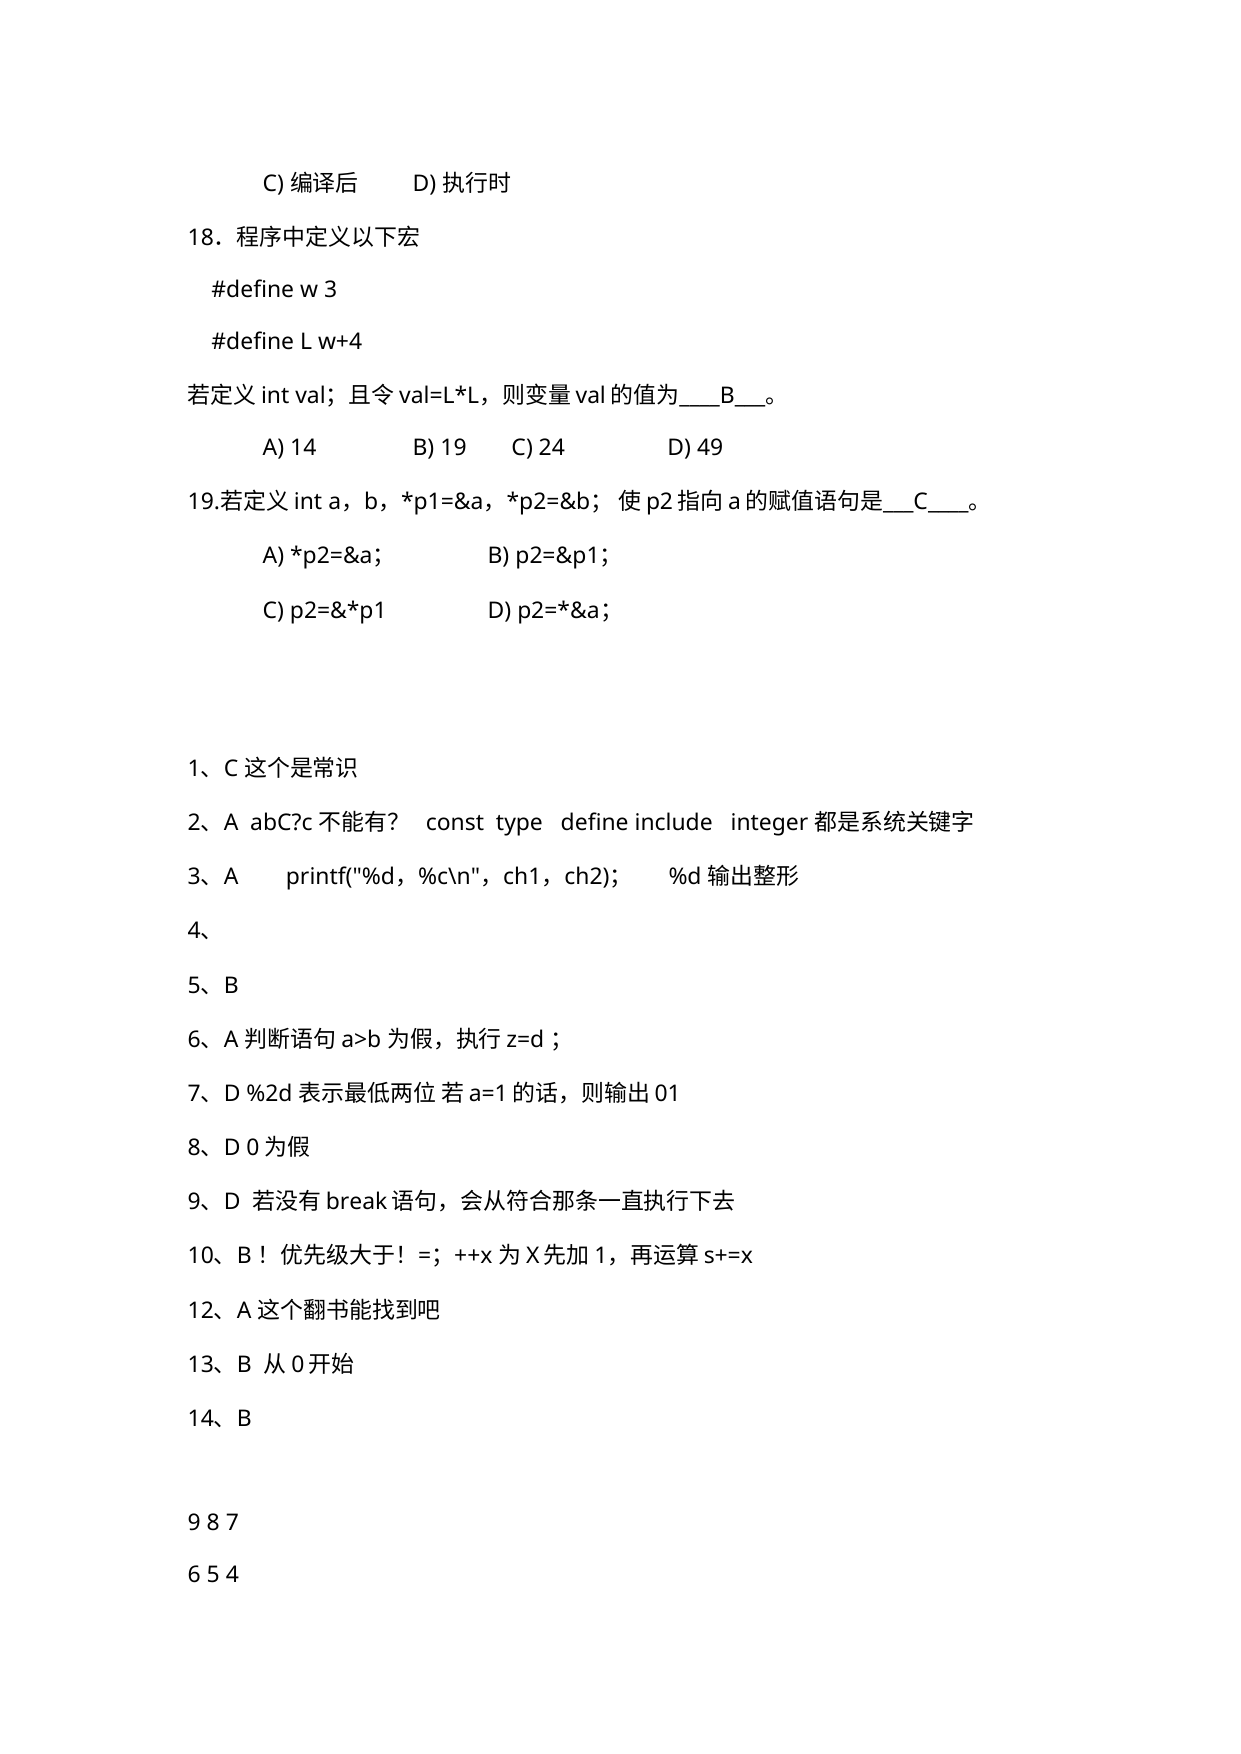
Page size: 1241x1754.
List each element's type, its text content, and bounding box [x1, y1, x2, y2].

text #define L w+4 [187, 325, 1053, 356]
text 4、 [187, 912, 1053, 946]
text 1、C 这个是常识 [187, 750, 1053, 783]
text #define w 3 [187, 273, 1053, 304]
text 8、D 0为假 [187, 1129, 1053, 1162]
text 6、A 判断语句 a>b 为假，执行z=d ； [187, 1021, 1053, 1054]
text 5、B [187, 967, 1053, 1000]
text C) p2=&*p1 D) p2=*&a； [187, 592, 1053, 625]
text 13、B 从0开始 [187, 1346, 1053, 1379]
text 9、D 若没有break语句，会从符合那条一直执行下去 [187, 1183, 1053, 1217]
text 6 5 4 [187, 1558, 1053, 1589]
text 12、A 这个翻书能找到吧 [187, 1292, 1053, 1325]
text A) *p2=&a； B) p2=&p1； [187, 537, 1053, 571]
text 3、A printf("%d，%c\n"，ch1，ch2)； %d 输出整形 [187, 858, 1053, 892]
text 14、B [187, 1400, 1053, 1433]
text C) 编译后 D) 执行时 [187, 164, 1053, 198]
text A) 14 B) 19 C) 24 D) 49 [187, 431, 1053, 462]
text 7、D %2d 表示最低两位 若a=1的话，则输出01 [187, 1075, 1053, 1108]
text 10、B ！优先级大于！=；++x 为X先加1，再运算s+=x [187, 1237, 1053, 1271]
text 19.若定义 int a，b，*p1=&a，*p2=&b； 使p2指向a的赋值语句是___C____。 [187, 483, 1053, 517]
text 18．程序中定义以下宏 [187, 219, 1053, 252]
text 9 8 7 [187, 1506, 1053, 1537]
text 若定义int val；且令val=L*L，则变量val的值为____B___。 [187, 377, 1053, 410]
text 2、A abC?c 不能有？ const type define include integer 都是系统关键字 [187, 804, 1053, 837]
